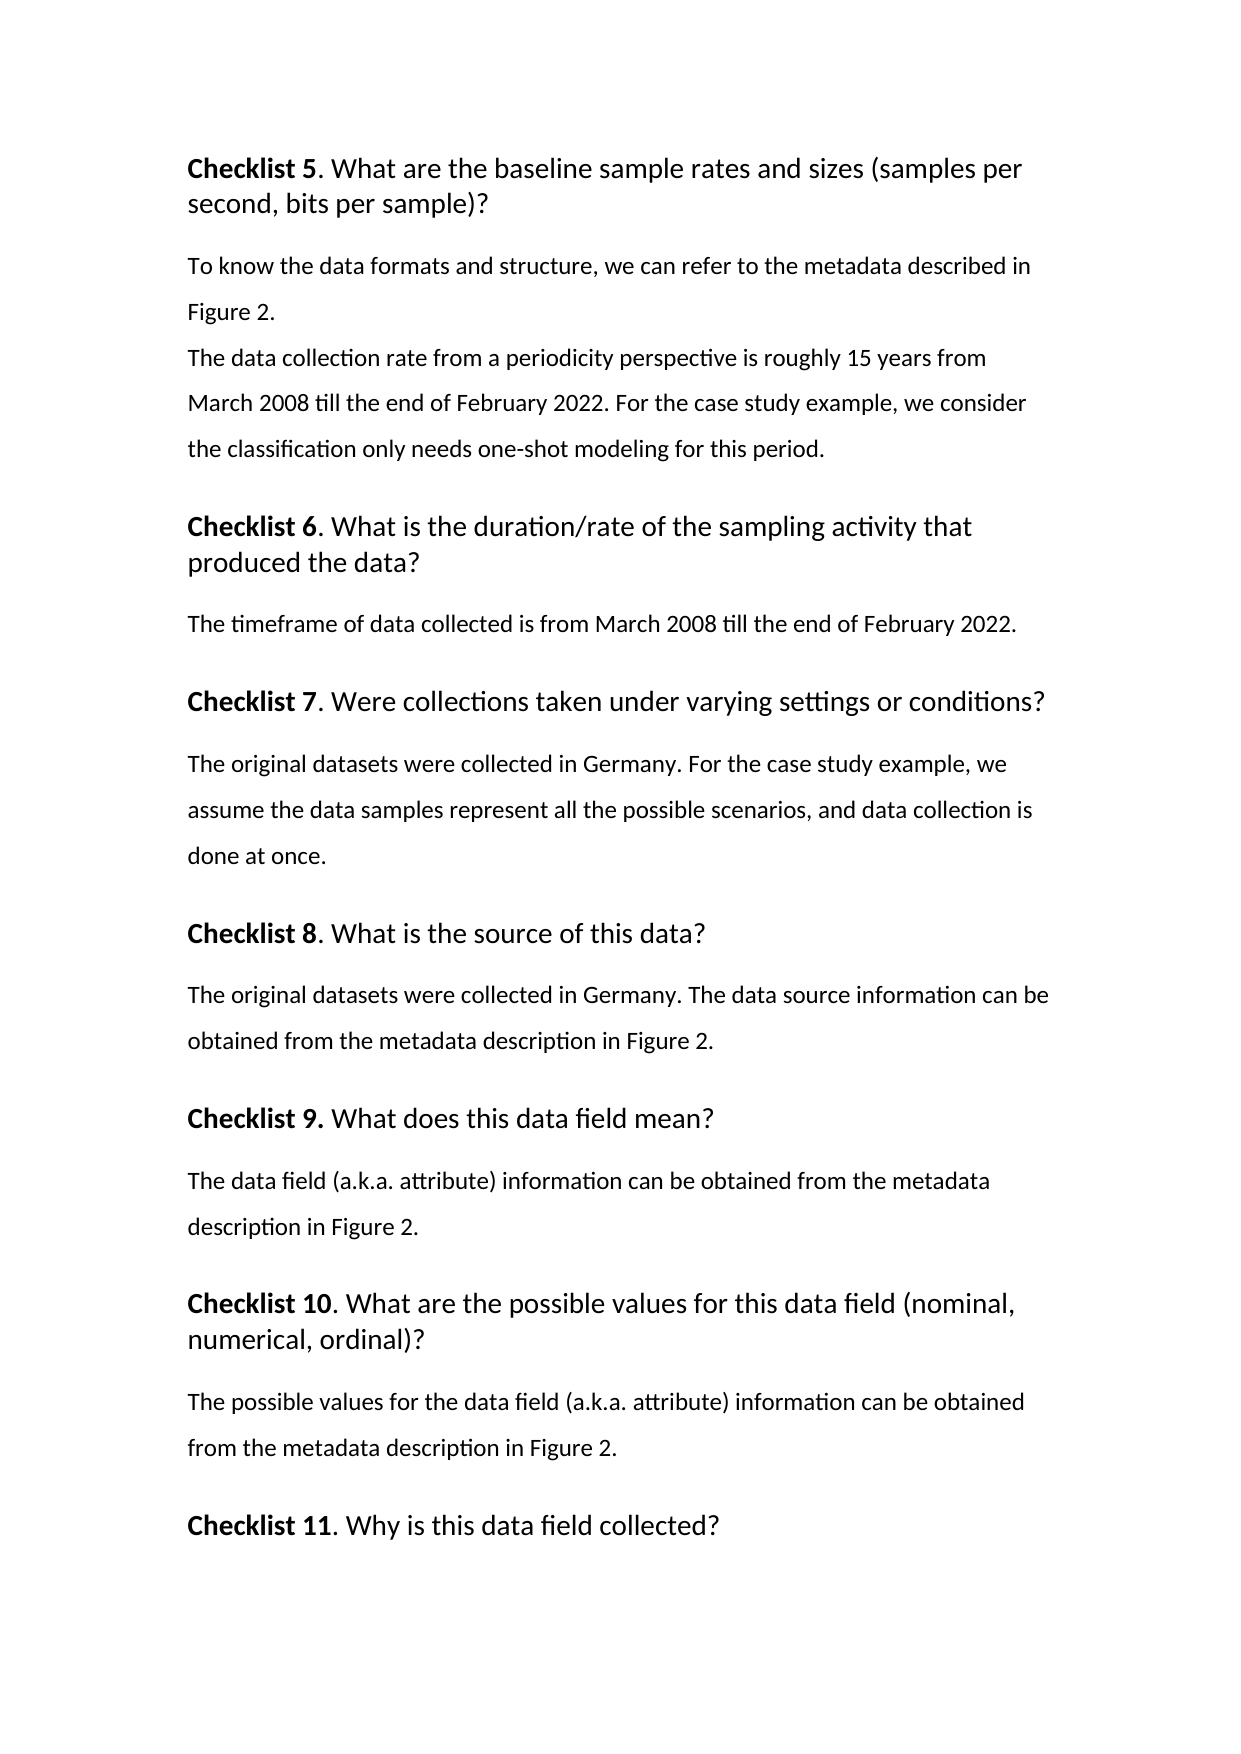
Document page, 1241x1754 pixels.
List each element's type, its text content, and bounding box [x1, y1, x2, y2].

text The timeframe of data collected is from March 2008 till the end of February 2022. [187, 609, 1053, 639]
text The possible values for the data field (a.k.a. attribute) information can be obtained from the metadata description in Figure 2. [187, 1386, 1053, 1462]
subtitle Checklist 7. Were collections taken under varying settings or conditions? [187, 683, 1053, 719]
subtitle Checklist 9. What does this data field mean? [187, 1100, 1053, 1136]
subtitle Checklist 11. Why is this data field collected? [187, 1507, 1053, 1542]
subtitle Checklist 5. What are the baseline sample rates and sizes (samples per second, bits per sample)? [187, 150, 1053, 221]
text The original datasets were collected in Germany. For the case study example, we assume the data samples represent all the possible scenarios, and data collection is done at once. [187, 748, 1053, 870]
text The original datasets were collected in Germany. The data source information can be obtained from the metadata description in Figure 2. [187, 979, 1053, 1056]
text To know the data formats and structure, we can refer to the metadata described in Figure 2. [187, 250, 1053, 327]
subtitle Checklist 6. What is the duration/rate of the sampling activity that produced the data? [187, 508, 1053, 579]
text The data field (a.k.a. attribute) information can be obtained from the metadata description in Figure 2. [187, 1165, 1053, 1241]
subtitle Checklist 8. What is the source of this data? [187, 915, 1053, 950]
subtitle Checklist 10. What are the possible values for this data field (nominal, numerical, ordinal)? [187, 1286, 1053, 1357]
text The data collection rate from a periodicity perspective is roughly 15 years from March 2008 till the end of February 2022. For the case study example, we consider the classification only needs one-shot modeling for this period. [187, 342, 1053, 464]
